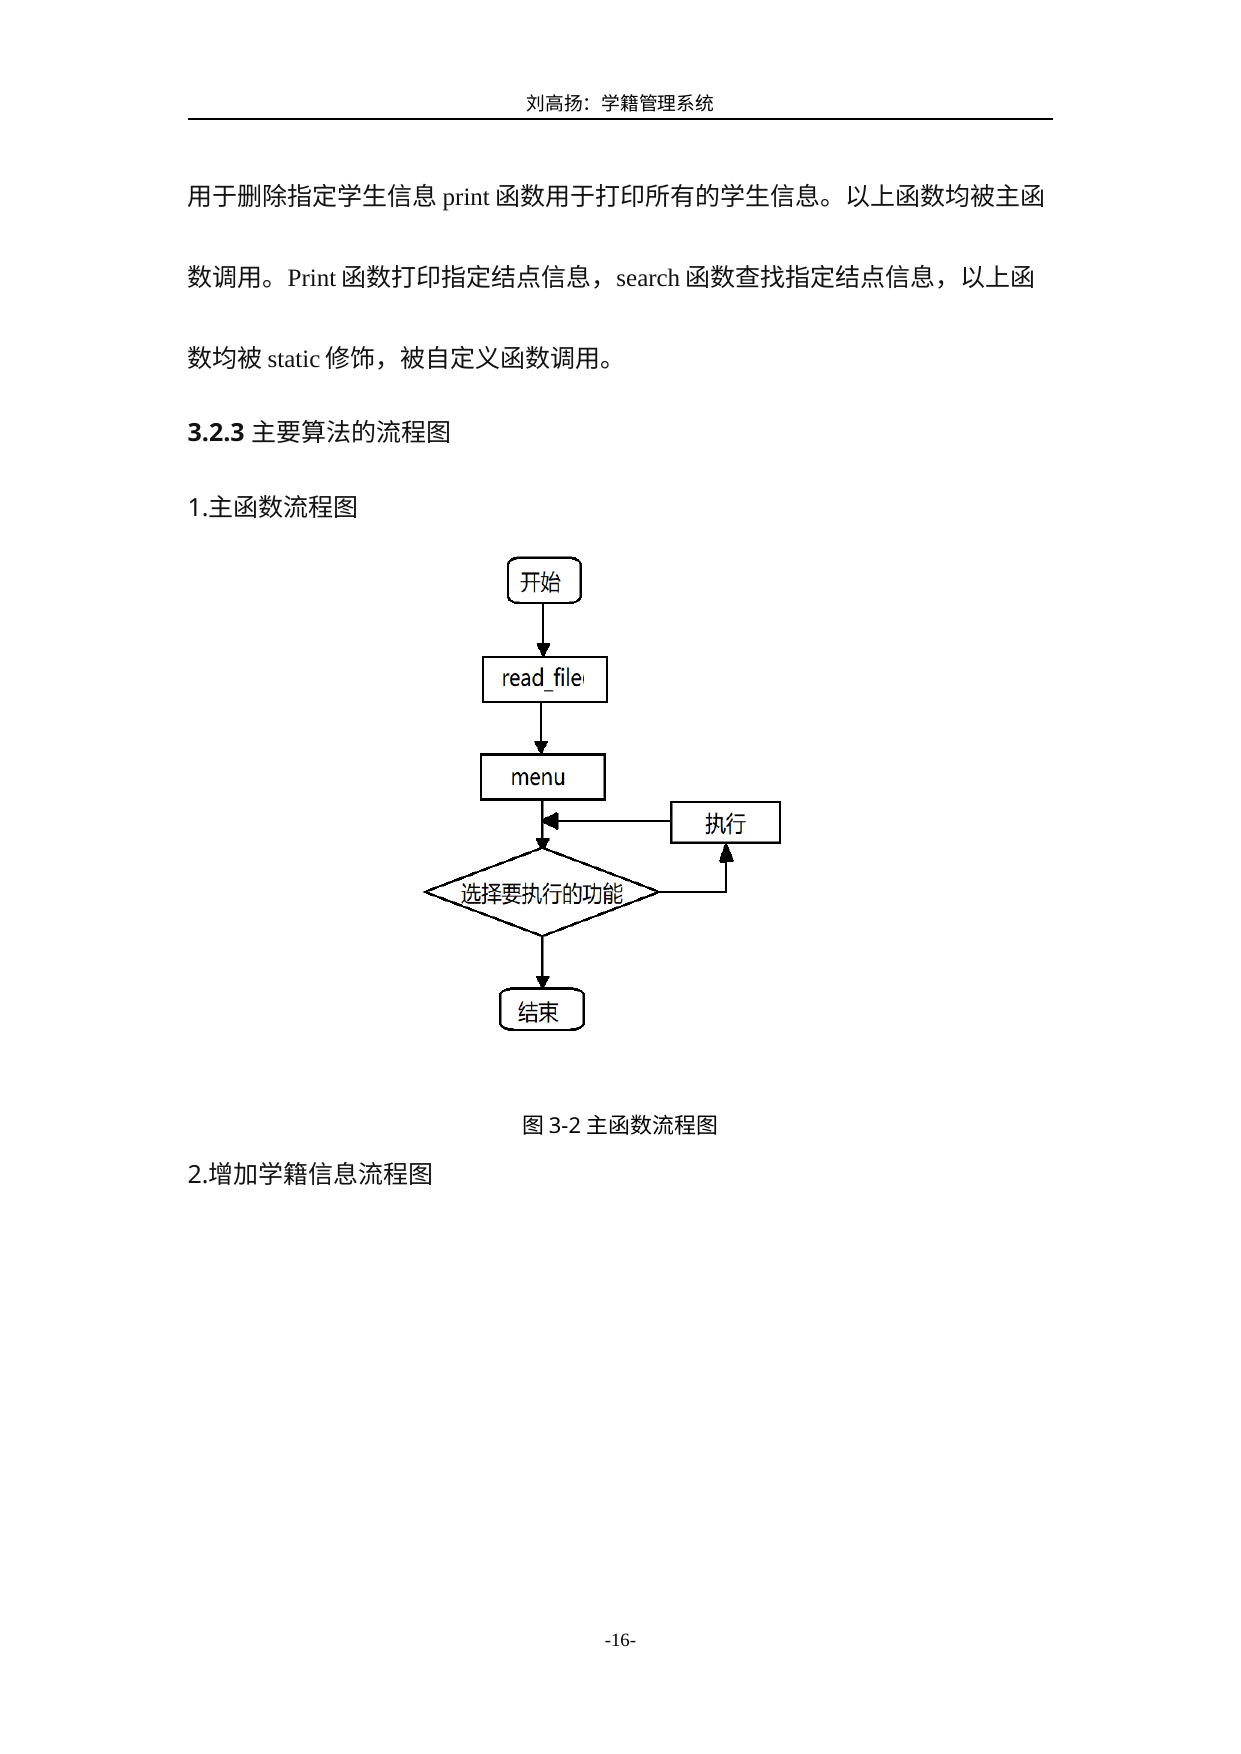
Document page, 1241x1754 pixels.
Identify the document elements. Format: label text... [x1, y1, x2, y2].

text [187, 162, 1053, 389]
picture [406, 546, 834, 1072]
list 主要算法的流程图 [187, 398, 1053, 463]
text 1.主函数流程图 [187, 473, 1053, 538]
text 2.增加学籍信息流程图 [187, 1140, 1053, 1205]
text 图3-2 主函数流程图 [187, 1108, 1053, 1140]
